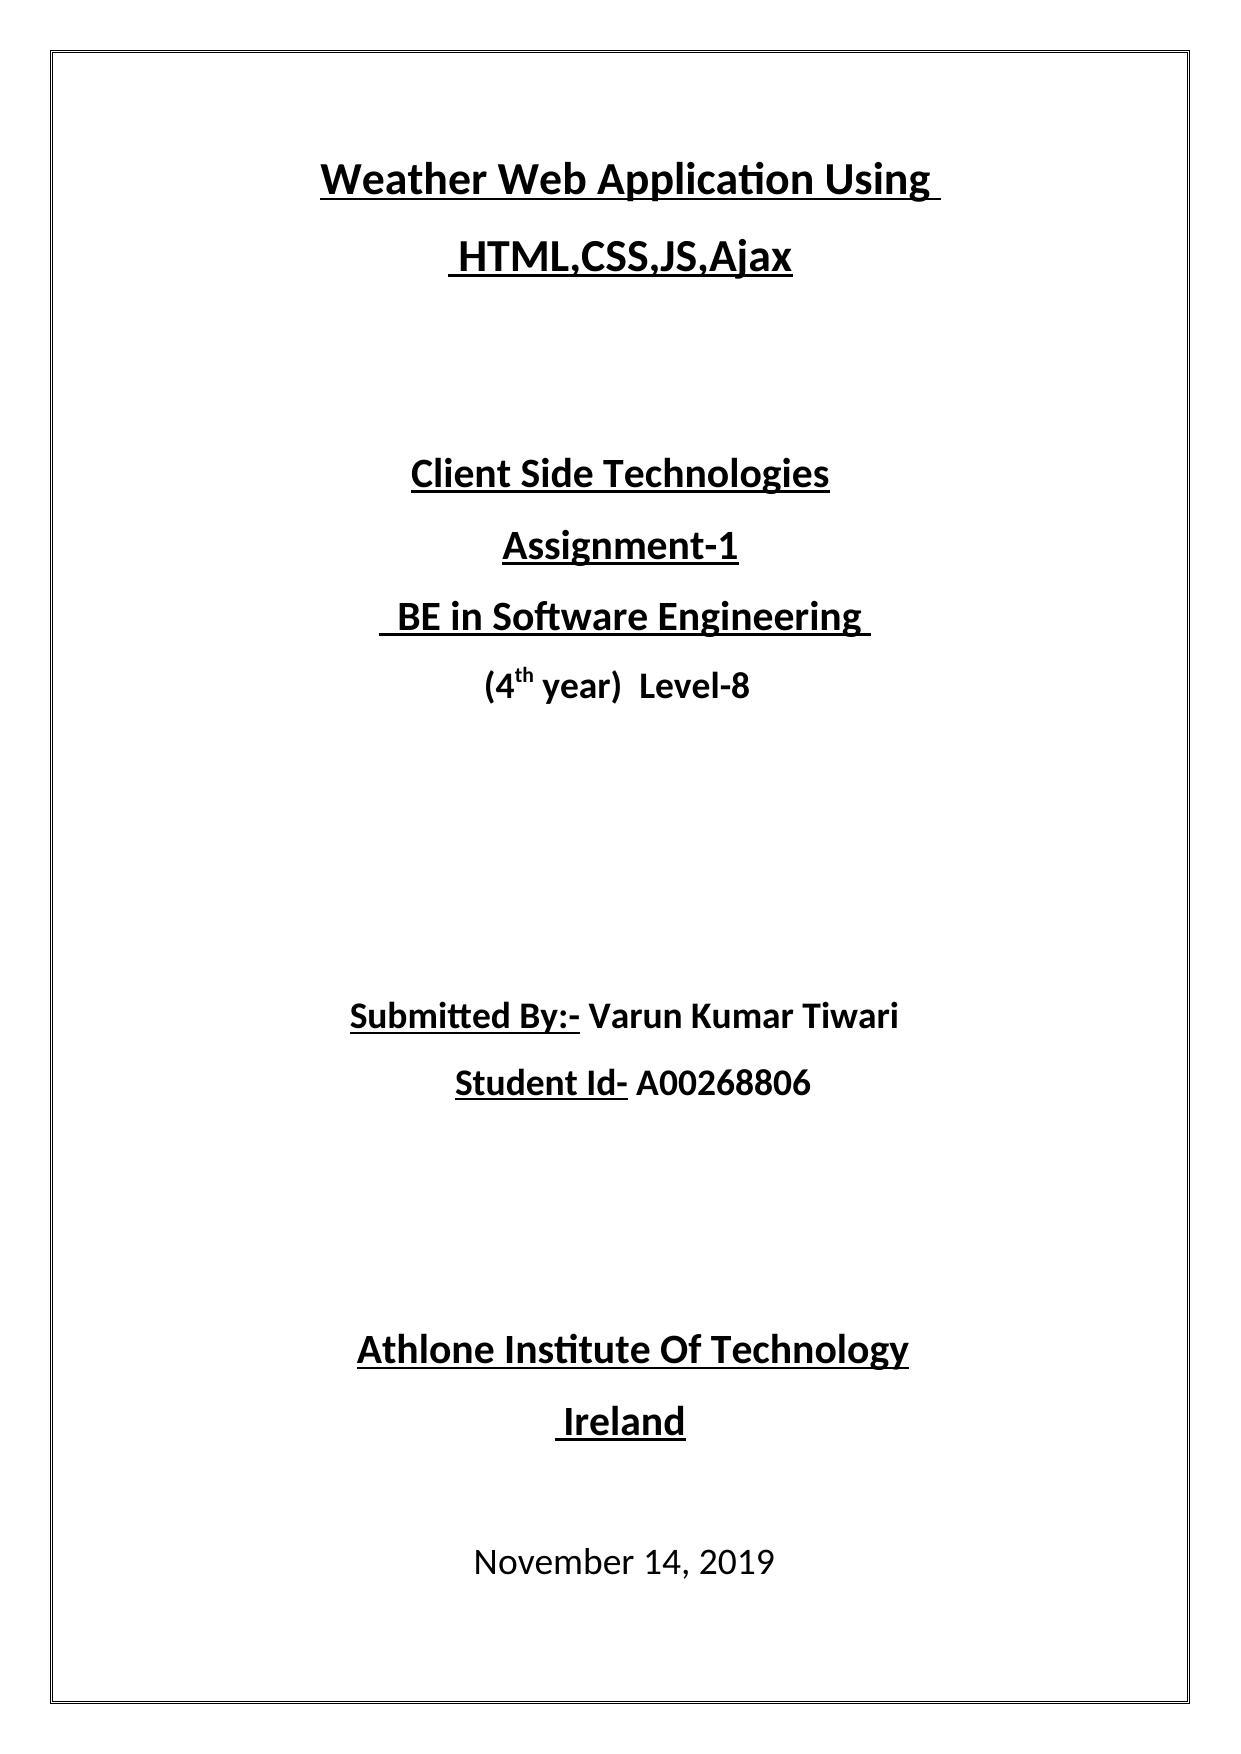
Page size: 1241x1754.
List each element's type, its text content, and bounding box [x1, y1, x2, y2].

text Assignment-1 [150, 519, 1090, 569]
text Student Id- A00268806 [150, 1059, 1090, 1104]
text Submitted By:- Varun Kumar Tiwari [150, 992, 1090, 1038]
text (4th year) Level-8 [375, 662, 1090, 708]
text Weather Web Application Using [150, 150, 1090, 206]
text November 14, 2019 [150, 1538, 1090, 1584]
text Athlone Institute Of Technology [150, 1323, 1090, 1374]
text Client Side Technologies [150, 447, 1090, 498]
text HTML,CSS,JS,Ajax [150, 227, 1090, 283]
text BE in Software Engineering [150, 590, 1090, 641]
text Ireland [150, 1395, 1090, 1446]
